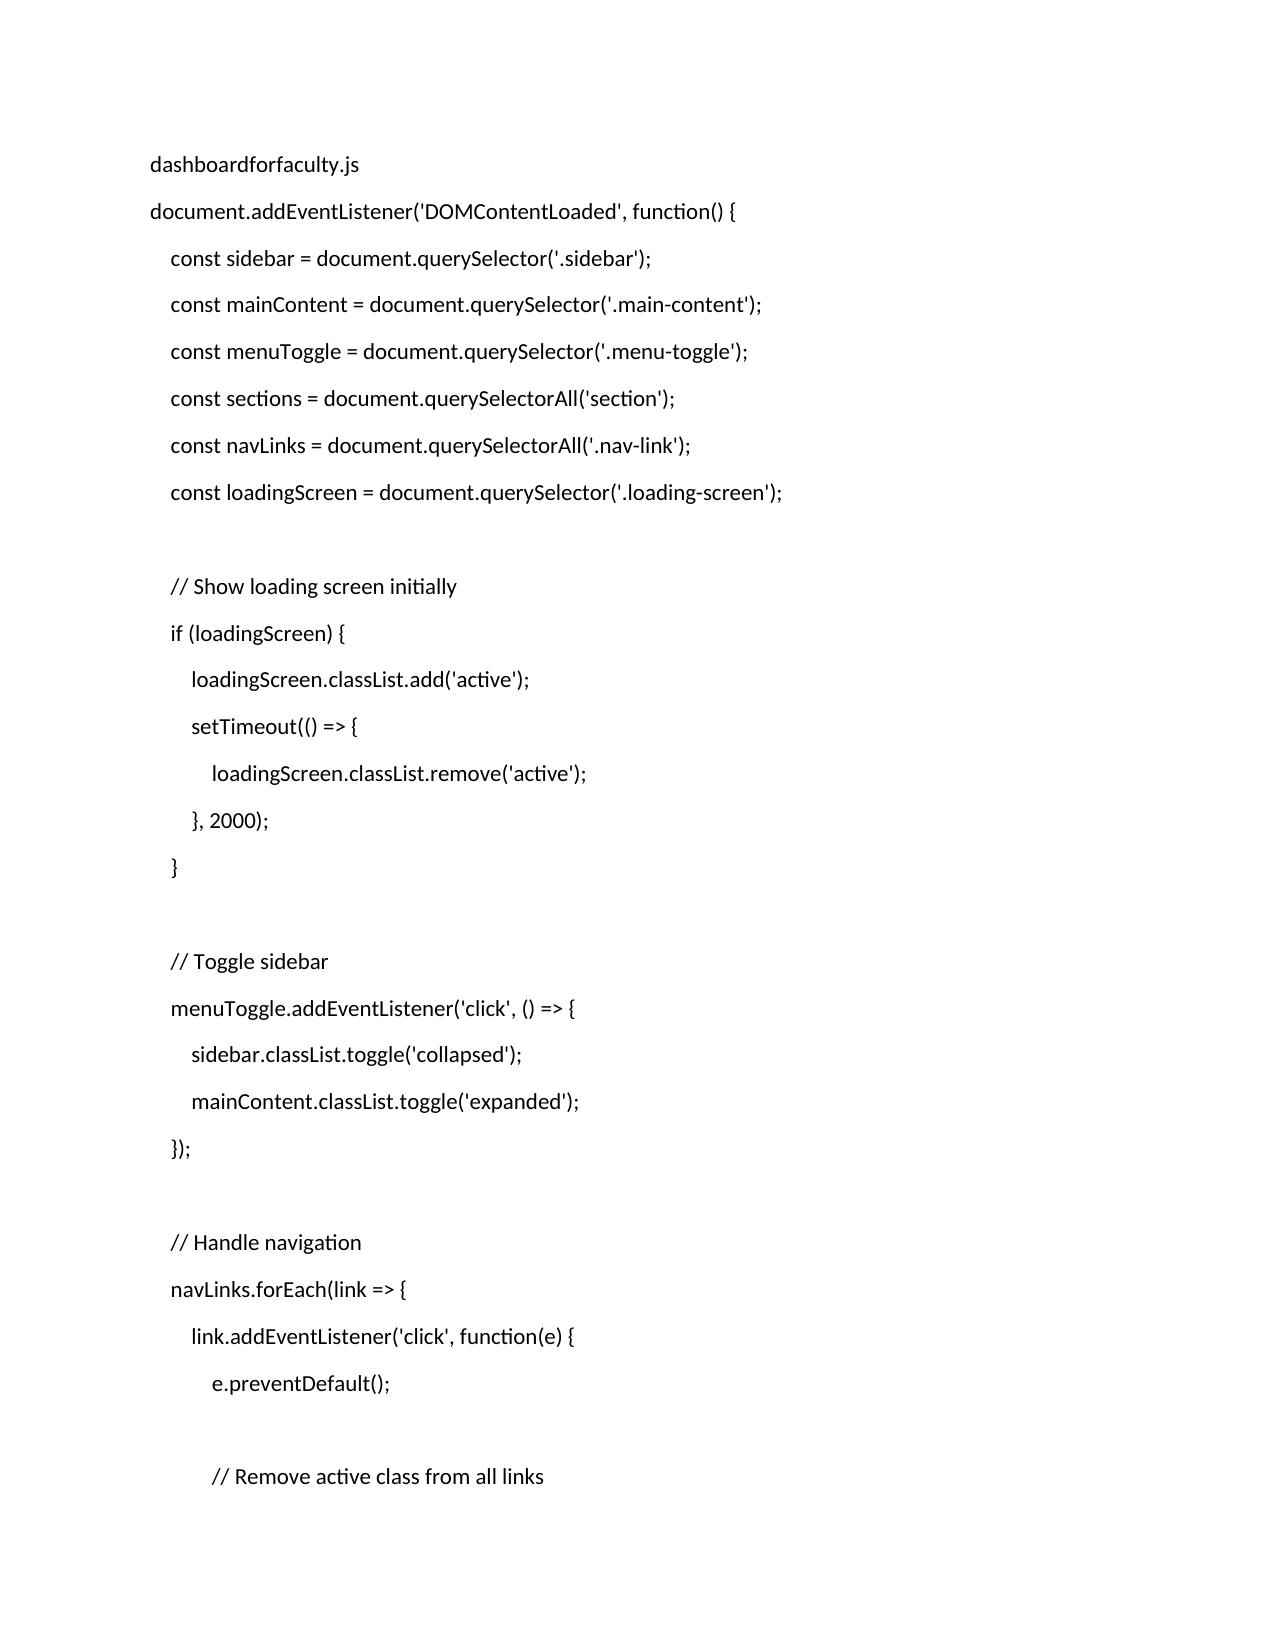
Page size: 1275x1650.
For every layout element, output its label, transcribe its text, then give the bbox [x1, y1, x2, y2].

text if (loadingScreen) { [150, 619, 1125, 647]
text const navLinks = document.querySelectorAll('.nav-link'); [150, 431, 1125, 459]
text const sections = document.querySelectorAll('section'); [150, 384, 1125, 412]
text // Toggle sidebar [150, 947, 1125, 975]
text const loadingScreen = document.querySelector('.loading-screen'); [150, 478, 1125, 506]
text // Show loading screen initially [150, 572, 1125, 600]
text }, 2000); [150, 806, 1125, 834]
text dashboardforfaculty.js [150, 150, 1125, 178]
text link.addEventListener('click', function(e) { [150, 1322, 1125, 1350]
text // Remove active class from all links [150, 1462, 1125, 1491]
text mainContent.classList.toggle('expanded'); [150, 1087, 1125, 1116]
text loadingScreen.classList.add('active'); [150, 666, 1125, 694]
text navLinks.forEach(link => { [150, 1275, 1125, 1303]
text } [150, 853, 1125, 881]
text const mainContent = document.querySelector('.main-content'); [150, 291, 1125, 319]
text menuToggle.addEventListener('click', () => { [150, 994, 1125, 1022]
text document.addEventListener('DOMContentLoaded', function() { [150, 197, 1125, 225]
text const sidebar = document.querySelector('.sidebar'); [150, 244, 1125, 272]
text setTimeout(() => { [150, 712, 1125, 741]
text const menuToggle = document.querySelector('.menu-toggle'); [150, 337, 1125, 366]
text sidebar.classList.toggle('collapsed'); [150, 1041, 1125, 1069]
text e.preventDefault(); [150, 1369, 1125, 1397]
text }); [150, 1134, 1125, 1162]
text loadingScreen.classList.remove('active'); [150, 759, 1125, 787]
text // Handle navigation [150, 1228, 1125, 1256]
